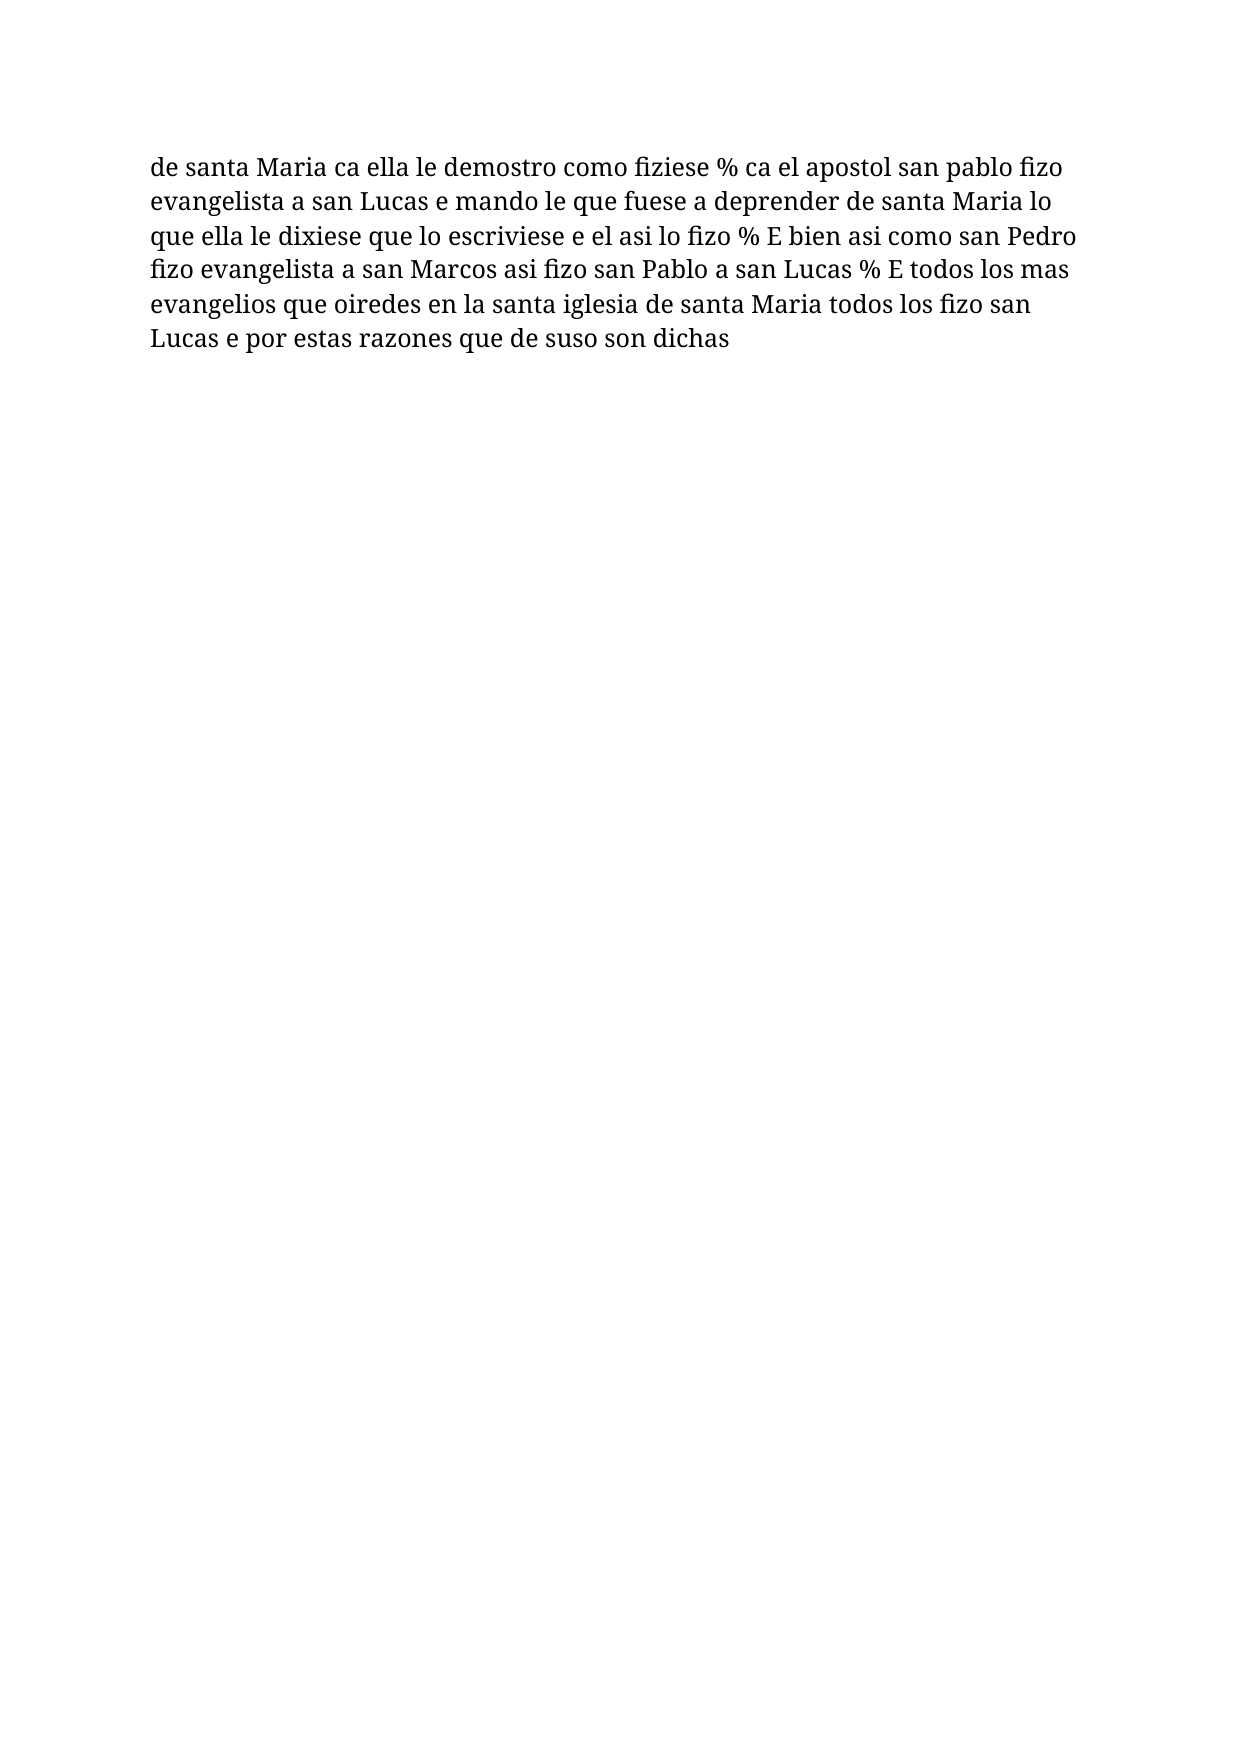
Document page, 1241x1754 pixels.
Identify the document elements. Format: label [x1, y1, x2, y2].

text [150, 150, 1090, 354]
